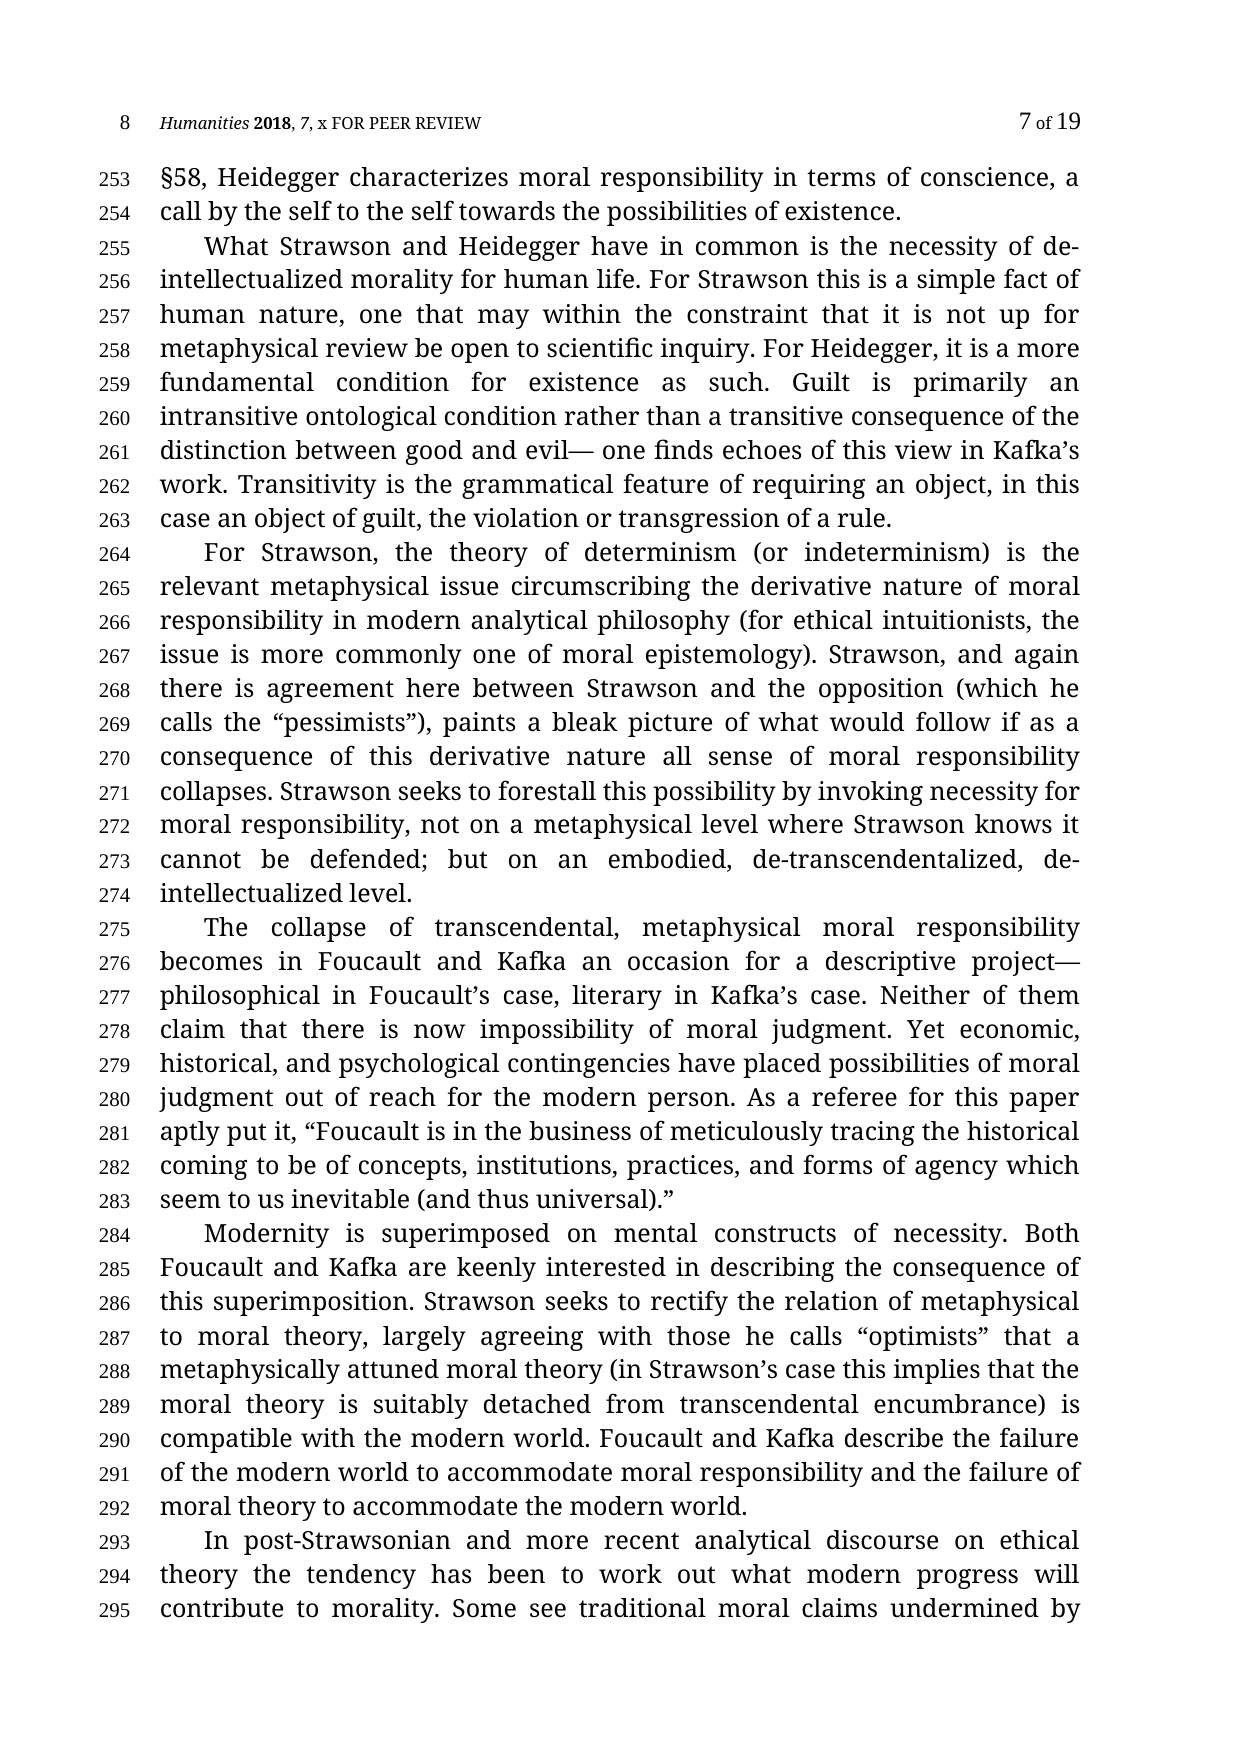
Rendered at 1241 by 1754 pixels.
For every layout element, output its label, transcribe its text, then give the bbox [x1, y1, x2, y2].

text For Strawson, the theory of determinism (or indeterminism) is the relevant metaphysical issue circumscribing the derivative nature of moral responsibility in modern analytical philosophy (for ethical intuitionists, the issue is more commonly one of moral epistemology). Strawson, and again there is agreement here between Strawson and the opposition (which he calls the “pessimists”), paints a bleak picture of what would follow if as a consequence of this derivative nature all sense of moral responsibility collapses. Strawson seeks to forestall this possibility by invoking necessity for moral responsibility, not on a metaphysical level where Strawson knows it cannot be defended; but on an embodied, de-transcendentalized, de-intellectualized level. [159, 535, 1081, 909]
text Modernity is superimposed on mental constructs of necessity. Both Foucault and Kafka are keenly interested in describing the consequence of this superimposition. Strawson seeks to rectify the relation of metaphysical to moral theory, largely agreeing with those he calls “optimists” that a metaphysically attuned moral theory (in Strawson’s case this implies that the moral theory is suitably detached from transcendental encumbrance) is compatible with the modern world. Foucault and Kafka describe the failure of the modern world to accommodate moral responsibility and the failure of moral theory to accommodate the modern world. [159, 1216, 1081, 1522]
text What Strawson and Heidegger have in common is the necessity of de-intellectualized morality for human life. For Strawson this is a simple fact of human nature, one that may within the constraint that it is not up for metaphysical review be open to scientific inquiry. For Heidegger, it is a more fundamental condition for existence as such. Guilt is primarily an intransitive ontological condition rather than a transitive consequence of the distinction between good and evil— one finds echoes of this view in Kafka’s work. Transitivity is the grammatical feature of requiring an object, in this case an object of guilt, the violation or transgression of a rule. [159, 228, 1081, 535]
text The collapse of transcendental, metaphysical moral responsibility becomes in Foucault and Kafka an occasion for a descriptive project—philosophical in Foucault’s case, literary in Kafka’s case. Neither of them claim that there is now impossibility of moral judgment. Yet economic, historical, and psychological contingencies have placed possibilities of moral judgment out of reach for the modern person. As a referee for this paper aptly put it, “Foucault is in the business of meticulously tracing the historical coming to be of concepts, institutions, practices, and forms of agency which seem to us inevitable (and thus universal).” [159, 909, 1081, 1216]
